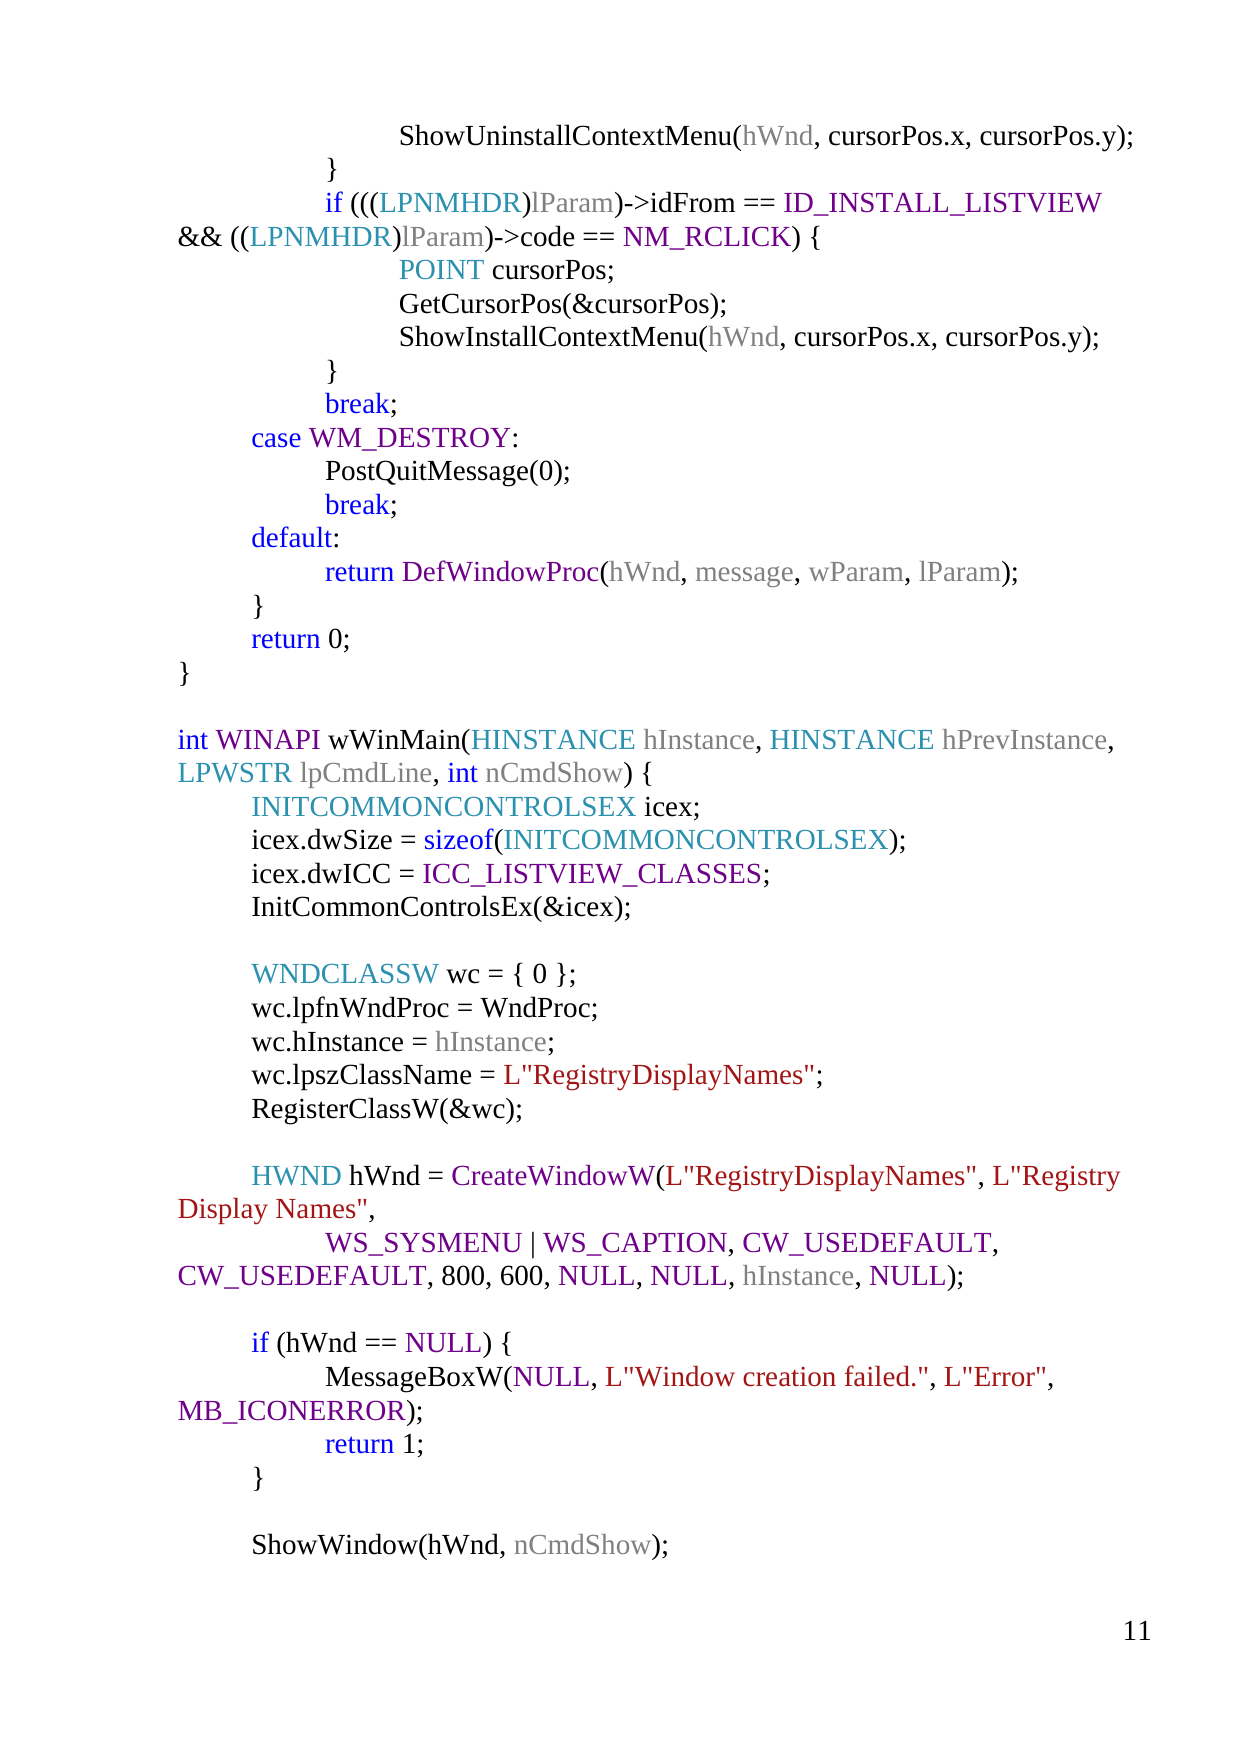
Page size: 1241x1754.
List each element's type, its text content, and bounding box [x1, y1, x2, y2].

text ShowWindow(hWnd, nCmdShow); [177, 1527, 1152, 1560]
text POINT cursorPos; [177, 252, 1152, 286]
text GetCursorPos(&cursorPos); [177, 286, 1152, 319]
text } [177, 655, 1152, 688]
text wc.hInstance = hInstance; [177, 1024, 1152, 1057]
text MessageBoxW(NULL, L"Window creation failed.", L"Error", MB_ICONERROR); [177, 1359, 1152, 1426]
text icex.dwICC = ICC_LISTVIEW_CLASSES; [177, 856, 1152, 889]
text if (hWnd == NULL) { [177, 1326, 1152, 1359]
text wc.lpfnWndProc = WndProc; [177, 990, 1152, 1024]
text HWND hWnd = CreateWindowW(L"RegistryDisplayNames", L"Registry Display Names", [177, 1158, 1152, 1225]
text int WINAPI wWinMain(HINSTANCE hInstance, HINSTANCE hPrevInstance, LPWSTR lpCmdLine, int nCmdShow) { [177, 722, 1152, 789]
text } [177, 353, 1152, 386]
text WS_SYSMENU | WS_CAPTION, CW_USEDEFAULT, CW_USEDEFAULT, 800, 600, NULL, NULL, hInstance, NULL); [177, 1225, 1152, 1292]
text return DefWindowProc(hWnd, message, wParam, lParam); [177, 554, 1152, 588]
text ShowInstallContextMenu(hWnd, cursorPos.x, cursorPos.y); [177, 319, 1152, 353]
text InitCommonControlsEx(&icex); [177, 889, 1152, 923]
text PostQuitMessage(0); [177, 453, 1152, 487]
text } [177, 588, 1152, 621]
text WNDCLASSW wc = { 0 }; [177, 957, 1152, 990]
text return 1; [177, 1426, 1152, 1460]
text case WM_DESTROY: [177, 420, 1152, 453]
text } [177, 1460, 1152, 1493]
text RegisterClassW(&wc); [177, 1091, 1152, 1124]
text if (((LPNMHDR)lParam)->idFrom == ID_INSTALL_LISTVIEW && ((LPNMHDR)lParam)->code == NM_RCLICK) { [177, 185, 1152, 252]
text } [177, 152, 1152, 185]
text wc.lpszClassName = L"RegistryDisplayNames"; [177, 1057, 1152, 1091]
text ShowUninstallContextMenu(hWnd, cursorPos.x, cursorPos.y); [177, 118, 1152, 152]
text break; [177, 386, 1152, 420]
text icex.dwSize = sizeof(INITCOMMONCONTROLSEX); [177, 822, 1152, 856]
text default: [177, 521, 1152, 554]
text break; [177, 487, 1152, 521]
text return 0; [177, 621, 1152, 655]
text INITCOMMONCONTROLSEX icex; [177, 789, 1152, 822]
